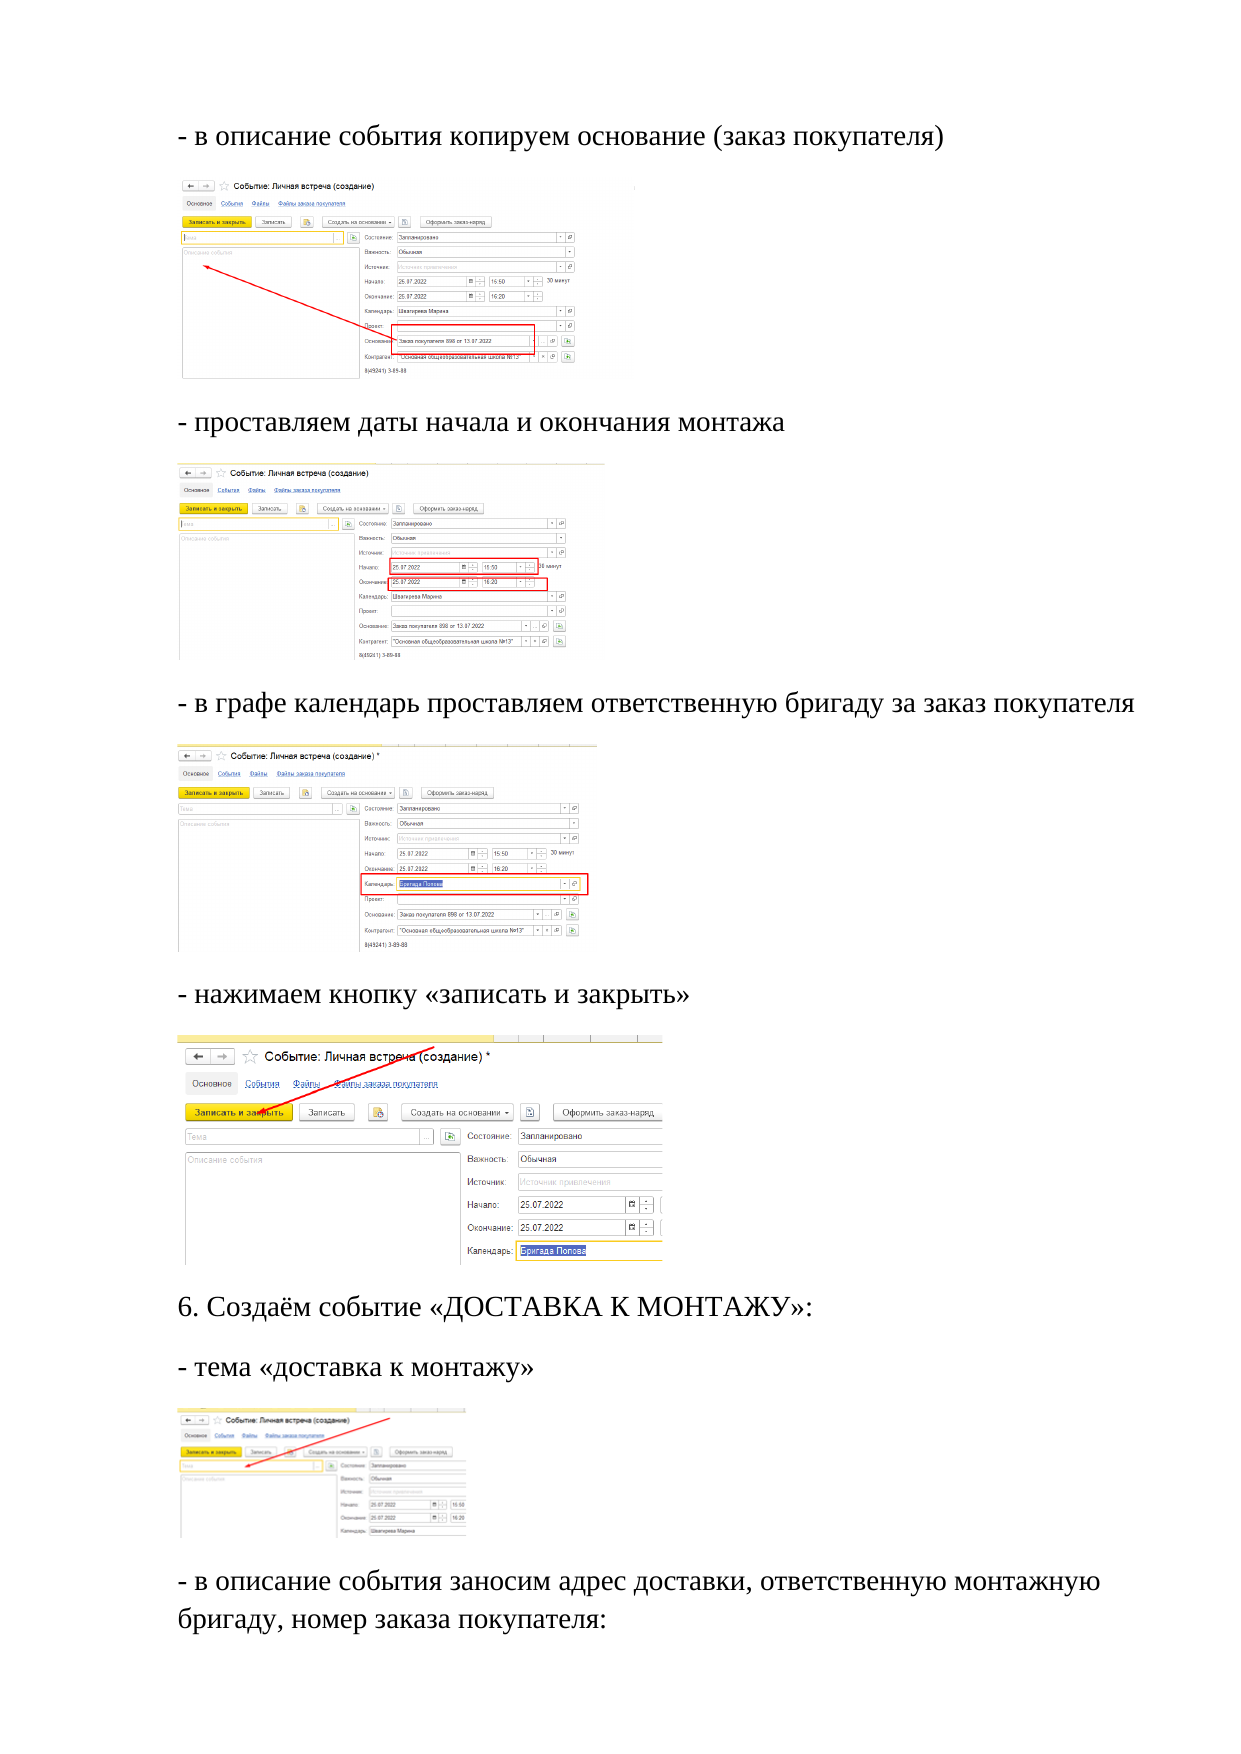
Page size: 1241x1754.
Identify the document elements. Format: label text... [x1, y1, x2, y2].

text 6. Создаём событие «ДОСТАВКА К МОНТАЖУ»: [177, 1289, 1152, 1323]
picture [177, 1035, 663, 1265]
text - в описание события копируем основание (заказ покупателя) [177, 118, 1152, 152]
text - тема «доставка к монтажу» [177, 1349, 1152, 1382]
text - нажимаем кнопку «записать и закрыть» [177, 976, 1152, 1010]
text - проставляем даты начала и окончания монтажа [177, 404, 1152, 437]
picture [177, 177, 635, 379]
text - в описание события заносим адрес доставки, ответственную монтажную бригаду, номер заказа покупателя: [177, 1563, 1152, 1635]
picture [177, 463, 605, 660]
picture [177, 1408, 467, 1538]
picture [177, 744, 597, 952]
text - в графе календарь проставляем ответственную бригаду за заказ покупателя [177, 685, 1152, 718]
